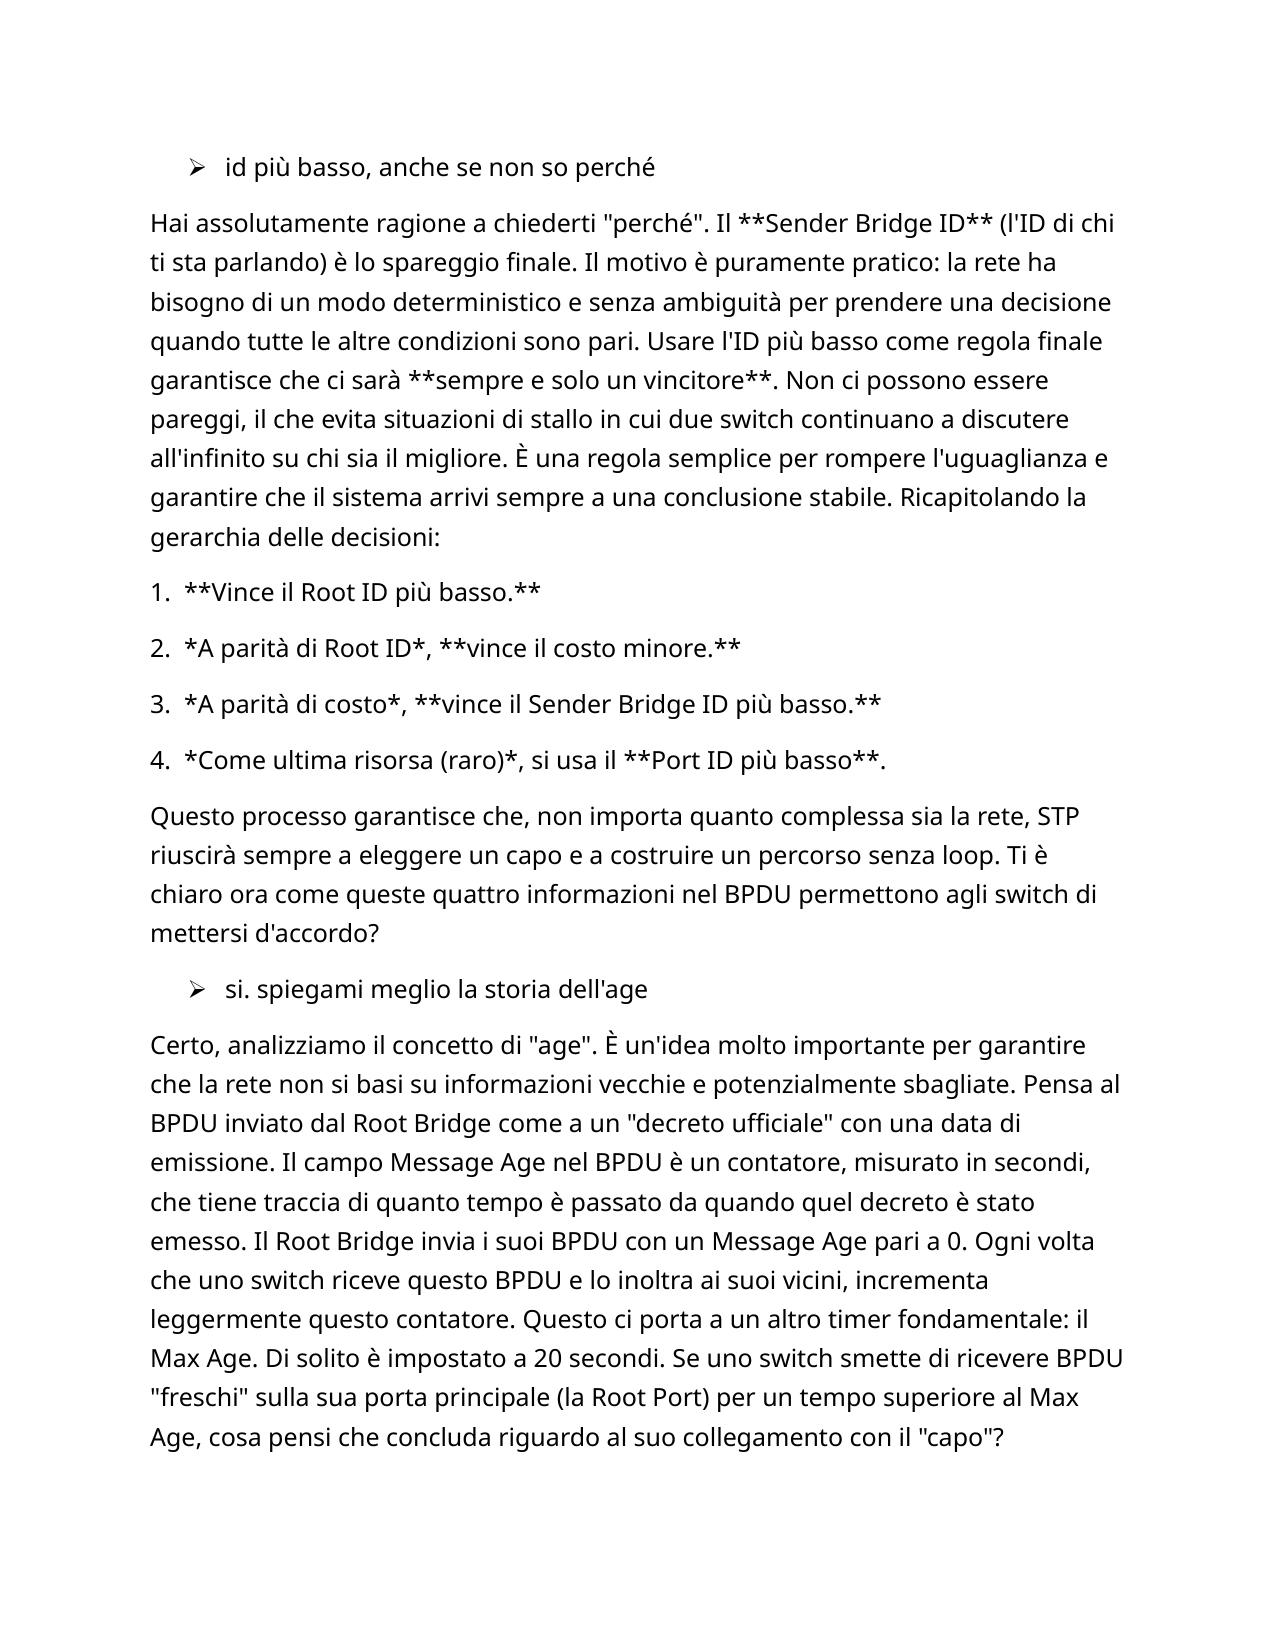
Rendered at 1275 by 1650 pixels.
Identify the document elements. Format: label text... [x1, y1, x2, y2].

list si. spiegami meglio la storia dell'age [187, 972, 1125, 1006]
text 3. *A parità di costo*, **vince il Sender Bridge ID più basso.** [150, 687, 1125, 721]
text 2. *A parità di Root ID*, **vince il costo minore.** [150, 631, 1125, 665]
text Questo processo garantisce che, non importa quanto complessa sia la rete, STP riuscirà sempre a eleggere un capo e a costruire un percorso senza loop. Ti è chiaro ora come queste quattro informazioni nel BPDU permettono agli switch di mettersi d'accordo? [150, 798, 1125, 950]
text 4. *Come ultima risorsa (raro)*, si usa il **Port ID più basso**. [150, 742, 1125, 777]
list id più basso, anche se non so perché [187, 150, 1125, 184]
text Hai assolutamente ragione a chiederti "perché". Il **Sender Bridge ID** (l'ID di chi ti sta parlando) è lo spareggio finale. Il motivo è puramente pratico: la rete ha bisogno di un modo deterministico e senza ambiguità per prendere una decisione quando tutte le altre condizioni sono pari. Usare l'ID più basso come regola finale garantisce che ci sarà **sempre e solo un vincitore**. Non ci possono essere pareggi, il che evita situazioni di stallo in cui due switch continuano a discutere all'infinito su chi sia il migliore. È una regola semplice per rompere l'uguaglianza e garantire che il sistema arrivi sempre a una conclusione stabile. Ricapitolando la gerarchia delle decisioni: [150, 206, 1125, 553]
text Certo, analizziamo il concetto di "age". È un'idea molto importante per garantire che la rete non si basi su informazioni vecchie e potenzialmente sbagliate. Pensa al BPDU inviato dal Root Bridge come a un "decreto ufficiale" con una data di emissione. Il campo Message Age nel BPDU è un contatore, misurato in secondi, che tiene traccia di quanto tempo è passato da quando quel decreto è stato emesso. Il Root Bridge invia i suoi BPDU con un Message Age pari a 0. Ogni volta che uno switch riceve questo BPDU e lo inoltra ai suoi vicini, incrementa leggermente questo contatore. Questo ci porta a un altro timer fondamentale: il Max Age. Di solito è impostato a 20 secondi. Se uno switch smette di ricevere BPDU "freschi" sulla sua porta principale (la Root Port) per un tempo superiore al Max Age, cosa pensi che concluda riguardo al suo collegamento con il "capo"? [150, 1027, 1125, 1453]
text 1. **Vince il Root ID più basso.** [150, 575, 1125, 609]
